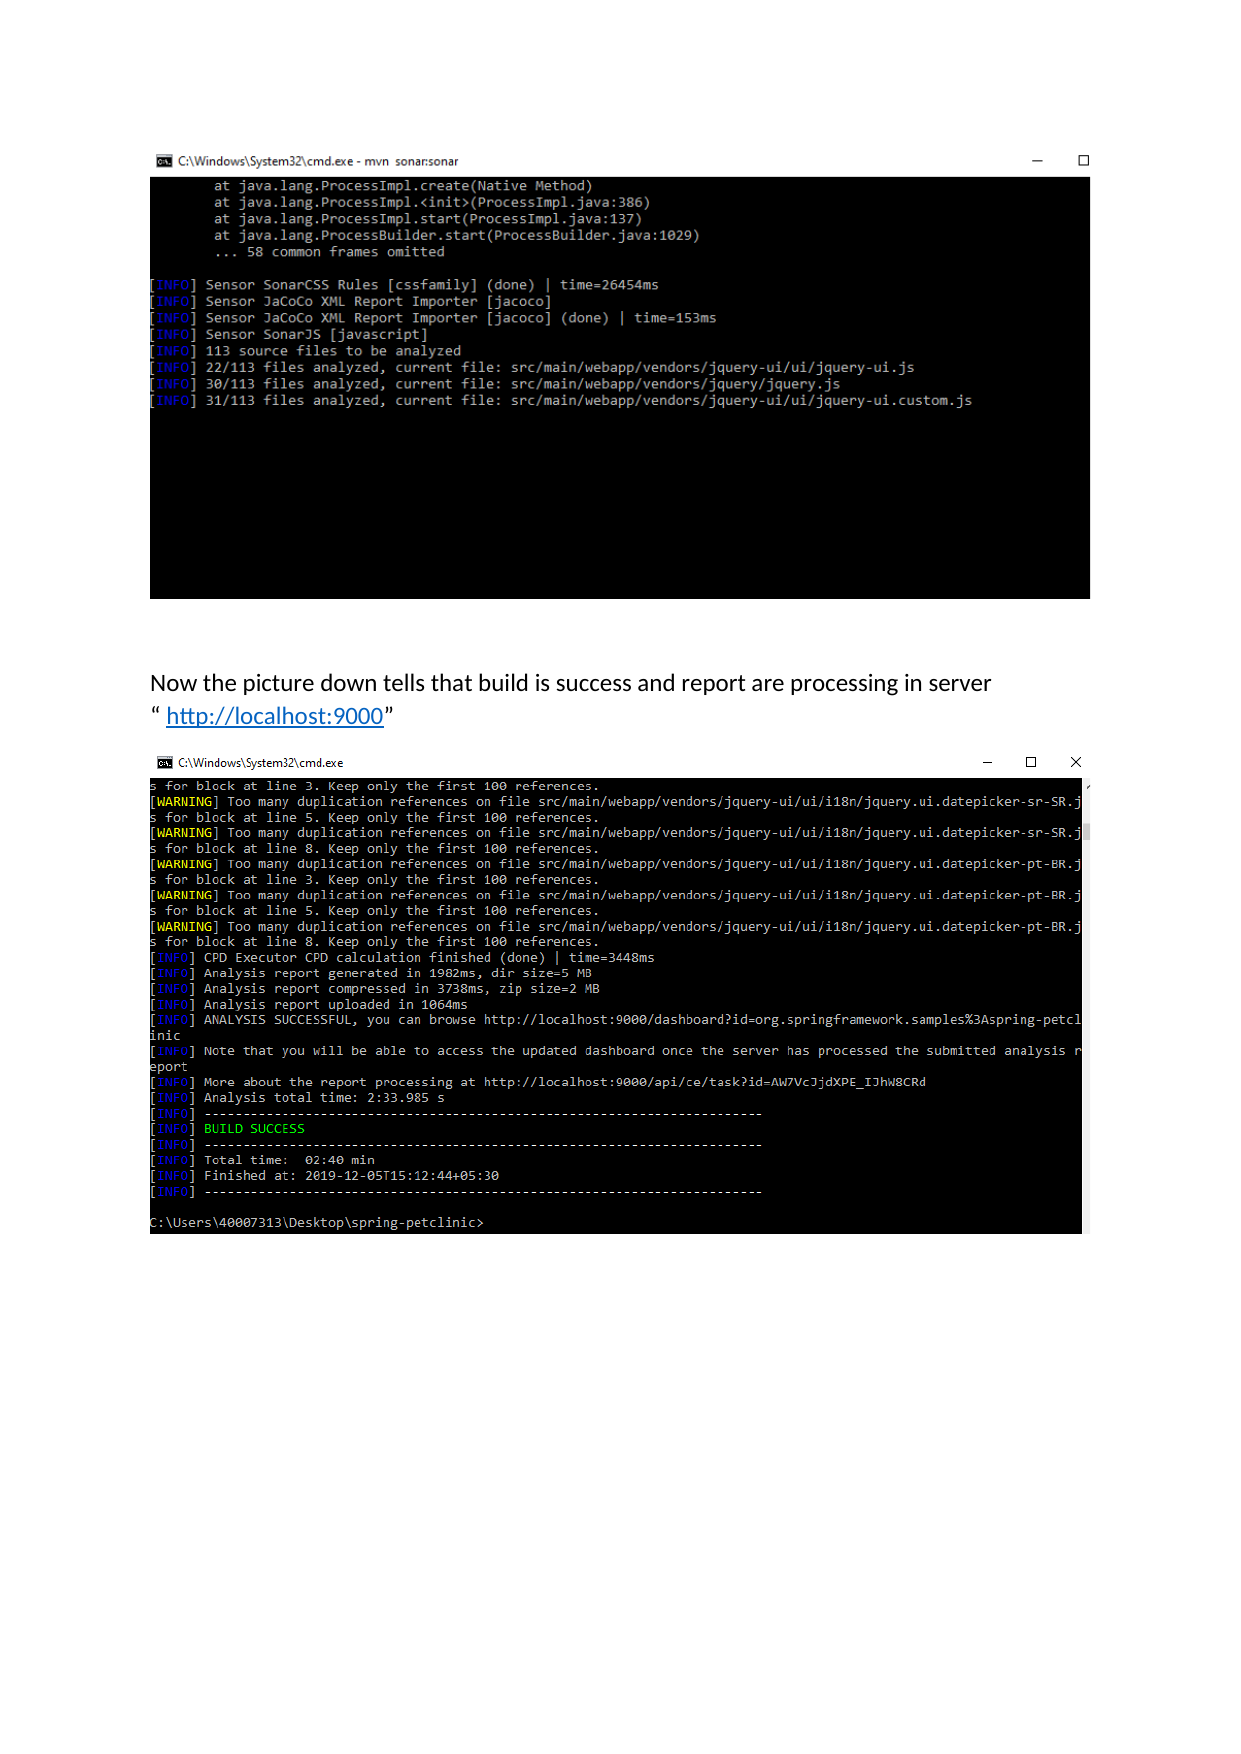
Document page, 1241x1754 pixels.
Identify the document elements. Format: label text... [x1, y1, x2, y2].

picture [150, 750, 1091, 1234]
picture [150, 150, 1091, 599]
text Now the picture down tells that build is success and report are processing in server “ http://localhost:9000” [150, 667, 1090, 731]
